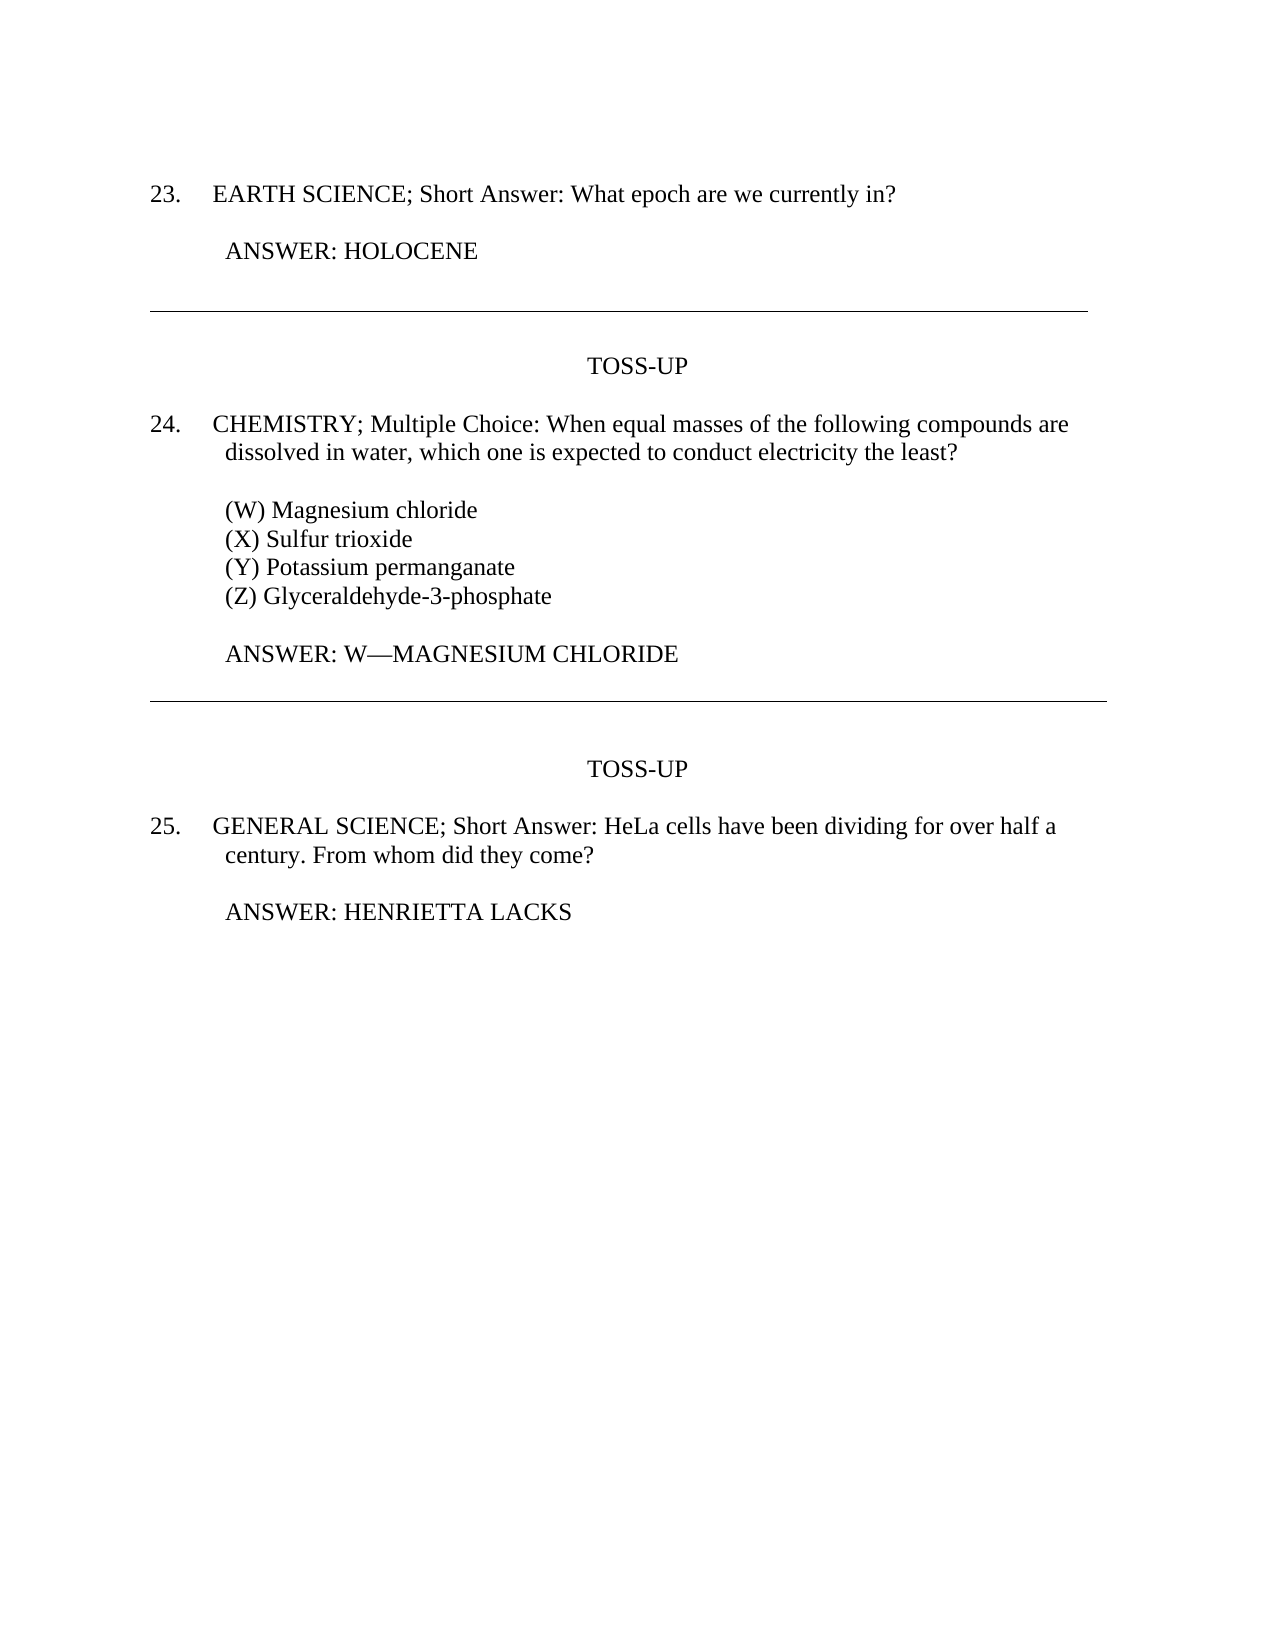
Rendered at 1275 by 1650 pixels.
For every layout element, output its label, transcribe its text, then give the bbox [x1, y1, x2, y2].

text (Y) Potassium permanganate [150, 552, 1125, 581]
text (X) Sulfur trioxide [150, 524, 1125, 552]
text 25. GENERAL SCIENCE; Short Answer: HeLa cells have been dividing for over half a century. From whom did they come? [150, 811, 1125, 869]
text ANSWER: HENRIETTA LACKS [150, 897, 1125, 926]
text TOSS-UP [150, 754, 1125, 782]
text ANSWER: W—MAGNESIUM CHLORIDE [150, 639, 1125, 667]
text (Z) Glyceraldehyde-3-phosphate [150, 581, 1125, 610]
text (W) Magnesium chloride [150, 495, 1125, 524]
text 23. EARTH SCIENCE; Short Answer: What epoch are we currently in? [150, 179, 1125, 207]
text ANSWER: HOLOCENE [150, 236, 1125, 265]
text TOSS-UP [150, 351, 1125, 380]
text dissolved in water, which one is expected to conduct electricity the least? [150, 437, 1125, 466]
text 24. CHEMISTRY; Multiple Choice: When equal masses of the following compounds are [150, 409, 1125, 437]
